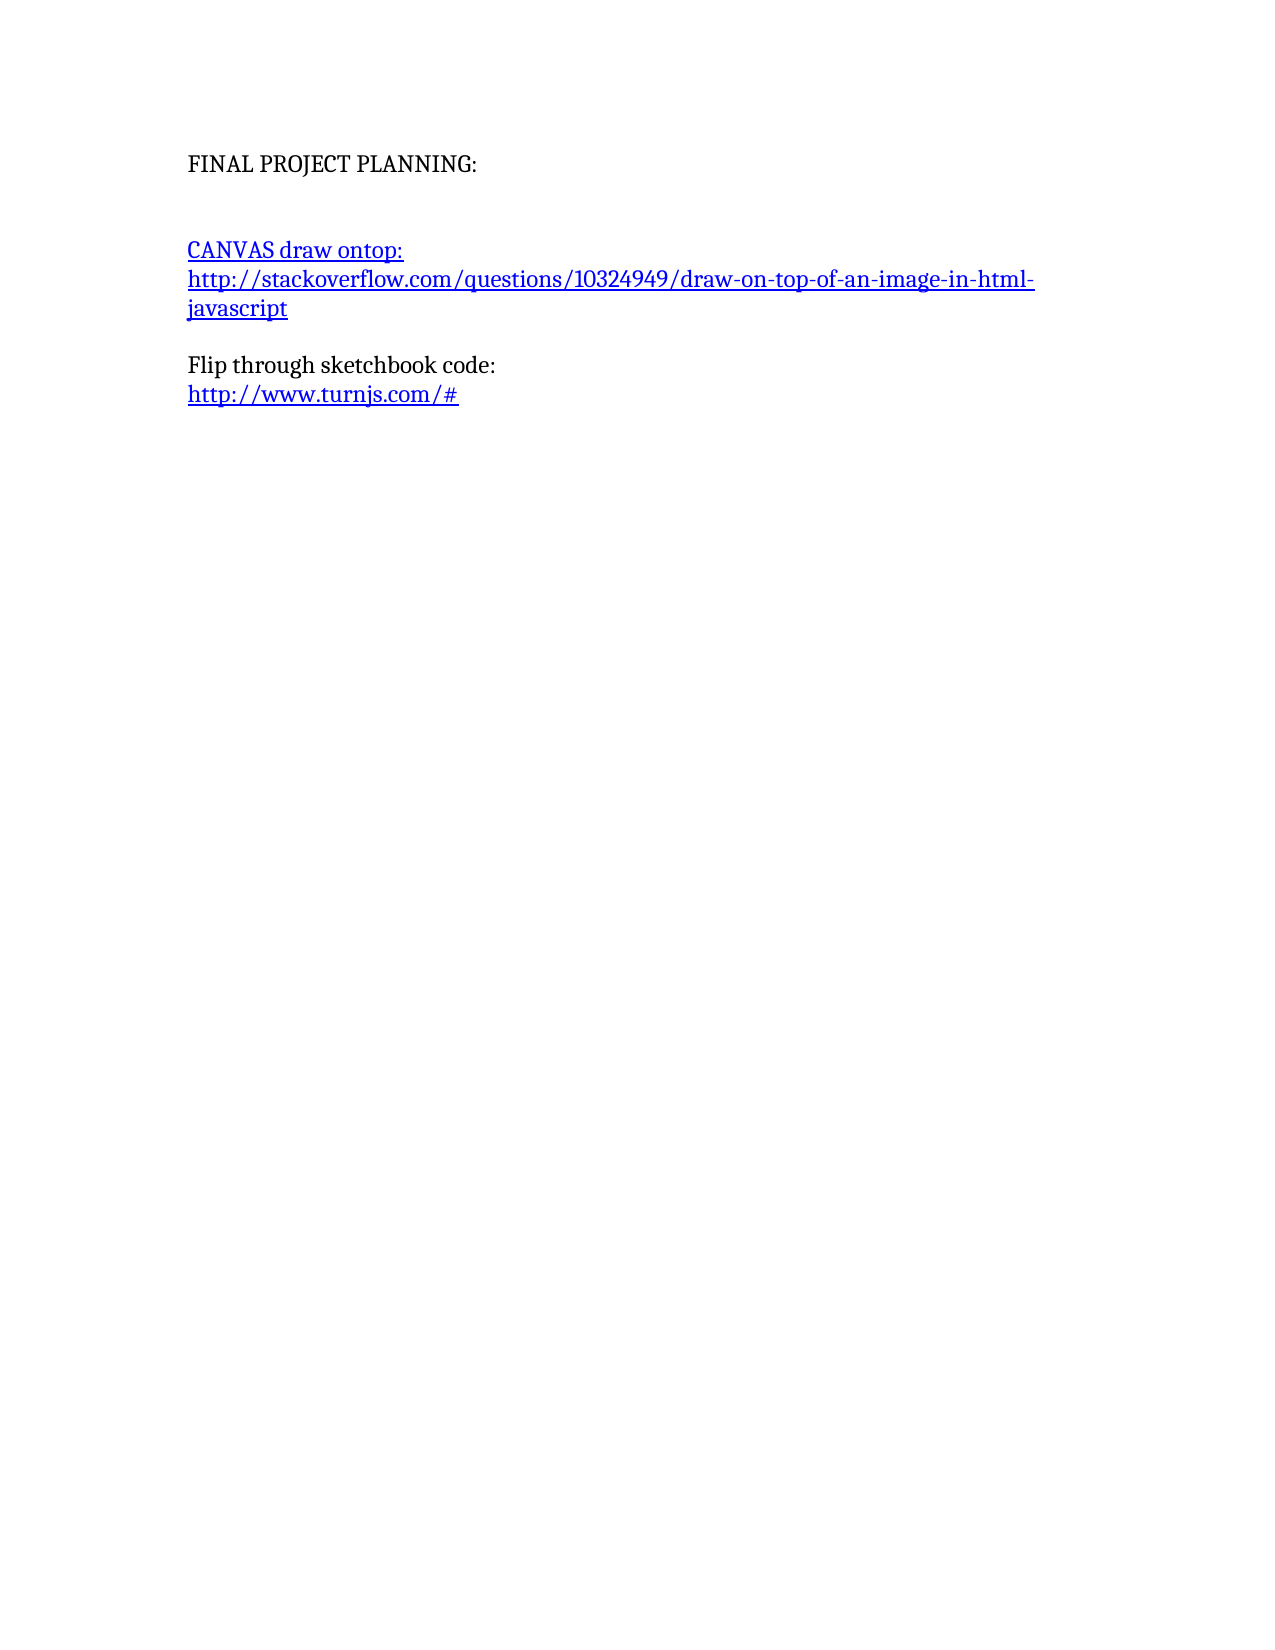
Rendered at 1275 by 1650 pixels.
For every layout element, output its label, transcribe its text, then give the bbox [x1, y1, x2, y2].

text Flip through sketchbook code: [187, 351, 1087, 380]
text http://www.turnjs.com/# [187, 380, 1087, 409]
text FINAL PROJECT PLANNING: [187, 150, 1087, 179]
text CANVAS draw ontop: [187, 236, 1087, 265]
text http://stackoverflow.com/questions/10324949/draw-on-top-of-an-image-in-html-javascript [187, 265, 1087, 322]
